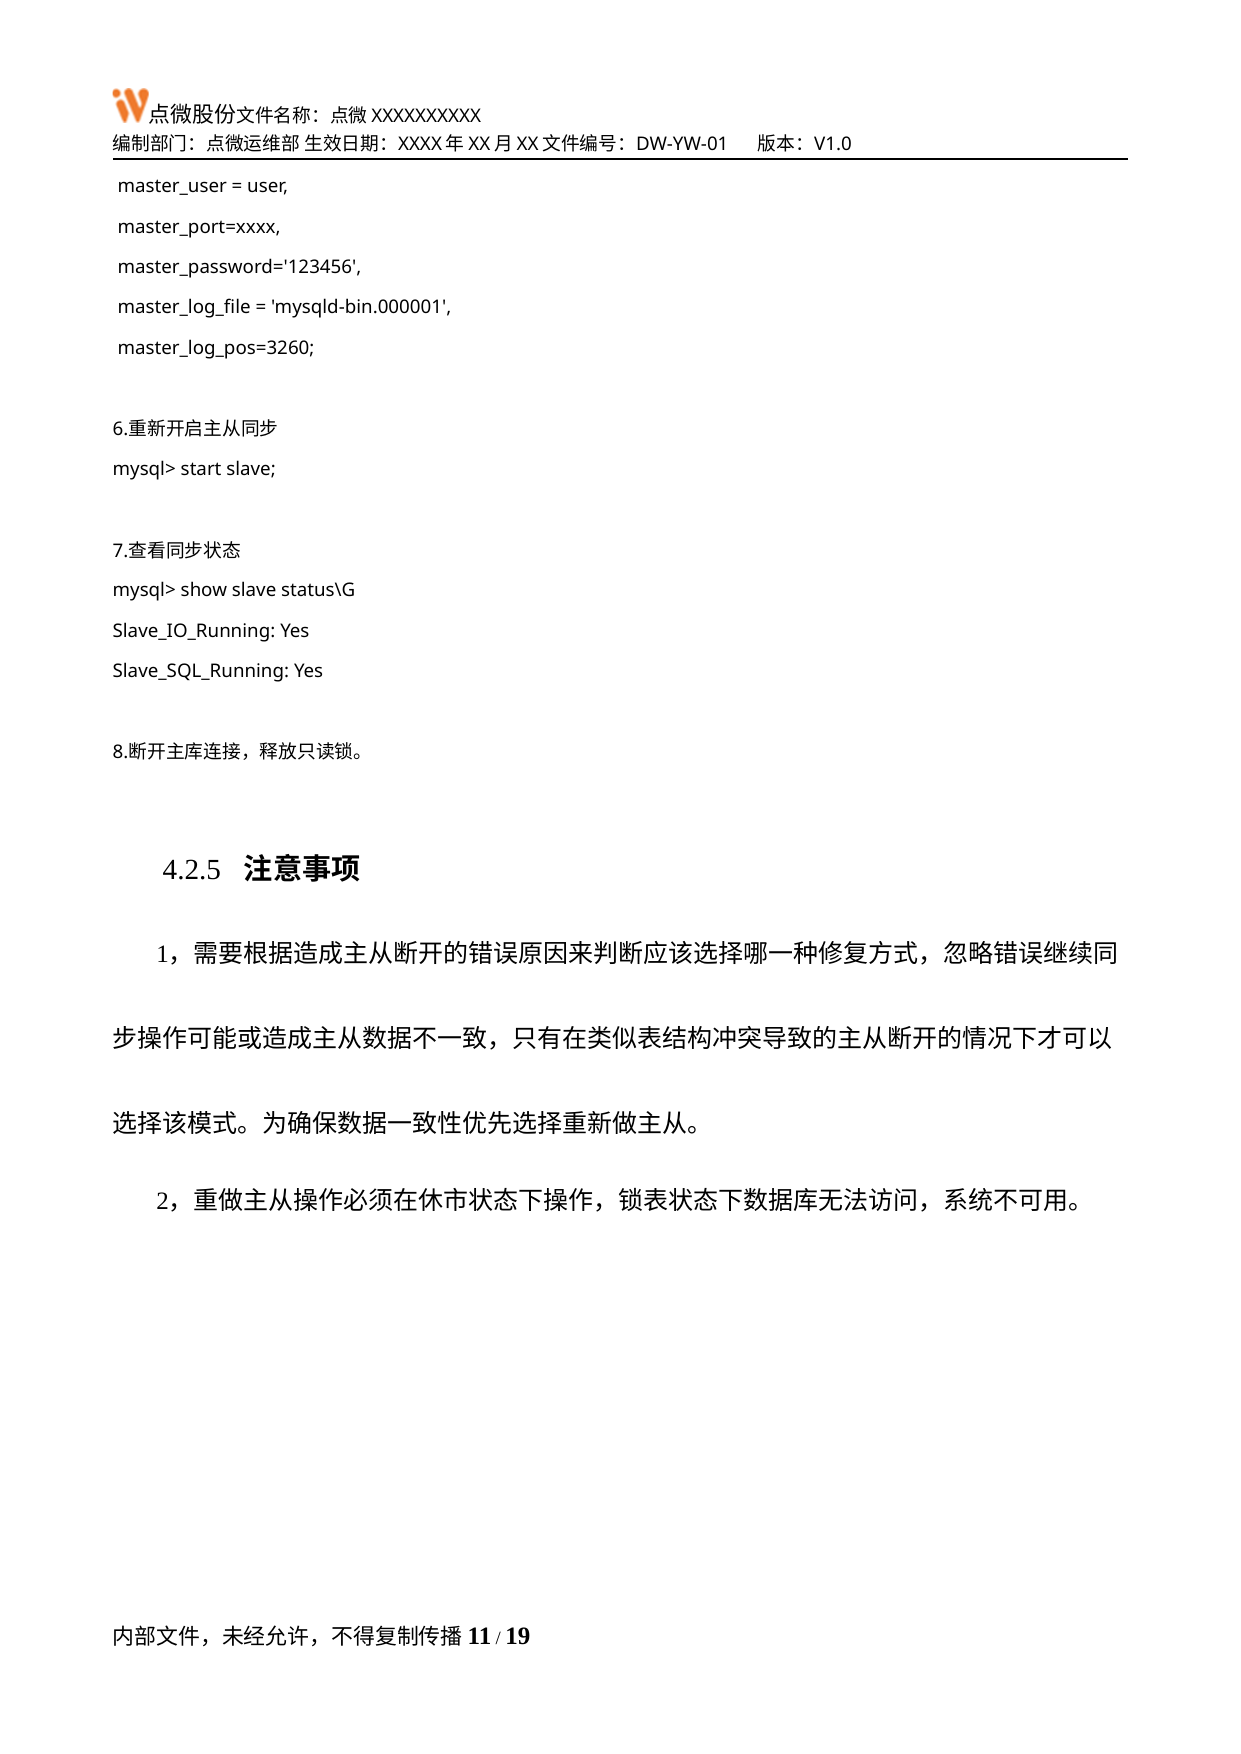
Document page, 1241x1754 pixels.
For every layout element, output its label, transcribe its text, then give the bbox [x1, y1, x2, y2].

text Slave_SQL_Running: Yes [112, 653, 1128, 687]
text 1，需要根据造成主从断开的错误原因来判断应该选择哪一种修复方式，忽略错误继续同步操作可能或造成主从数据不一致，只有在类似表结构冲突导致的主从断开的情况下才可以选择该模式。为确保数据一致性优先选择重新做主从。 [112, 918, 1128, 1155]
subtitle 注意事项 [162, 833, 1128, 901]
text mysql> start slave; [112, 451, 1128, 485]
picture [112, 88, 149, 123]
text Slave_IO_Running: Yes [112, 613, 1128, 647]
text 8.断开主库连接，释放只读锁。 [112, 734, 1128, 768]
text master_log_pos=3260; [112, 330, 1128, 364]
text 6.重新开启主从同步 [112, 411, 1128, 444]
text master_log_file = 'mysqld-bin.000001', [112, 289, 1128, 323]
text 2，重做主从操作必须在休市状态下操作，锁表状态下数据库无法访问，系统不可用。 [112, 1164, 1128, 1232]
text master_user = user, [112, 169, 1128, 203]
text master_port=xxxx, [112, 209, 1128, 243]
text mysql> show slave status\G [112, 573, 1128, 607]
text master_password='123456', [112, 249, 1128, 283]
text 7.查看同步状态 [112, 532, 1128, 566]
